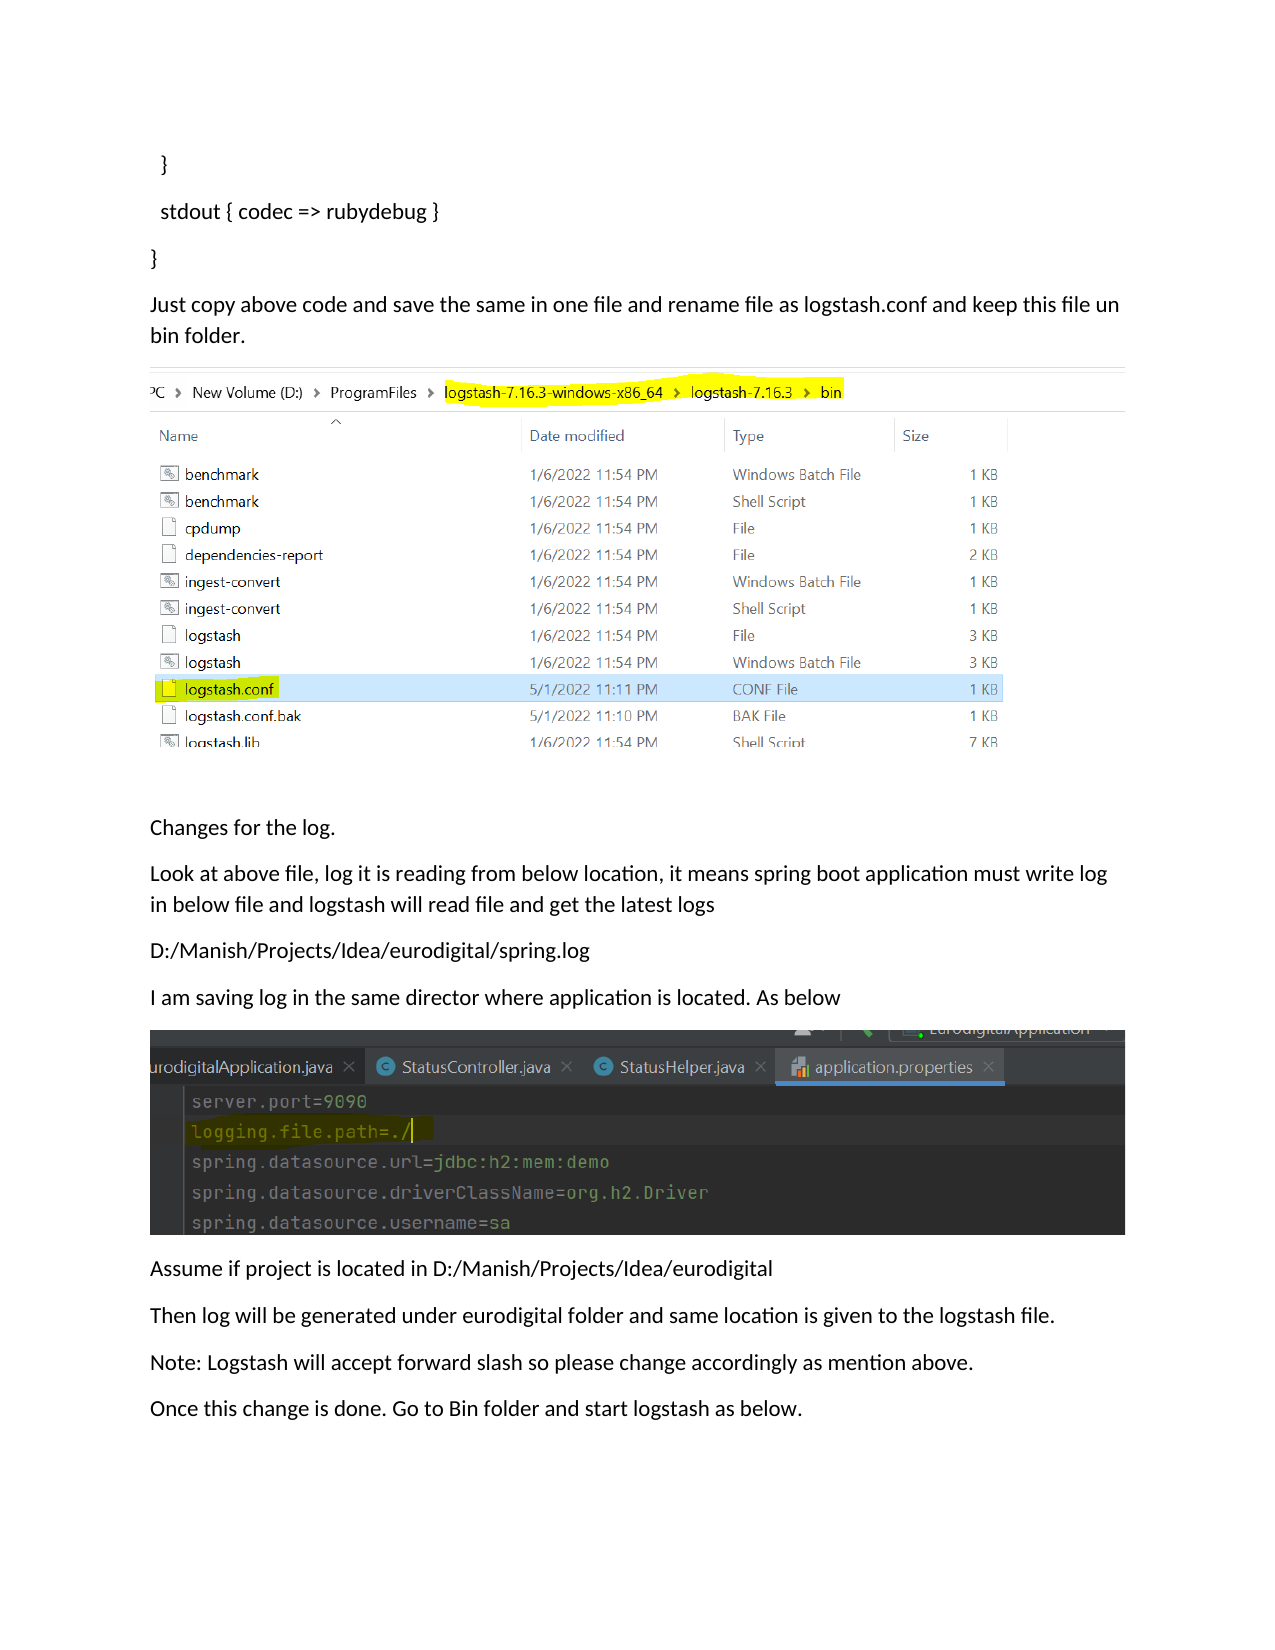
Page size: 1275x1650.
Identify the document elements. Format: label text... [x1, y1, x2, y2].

text Just copy above code and save the same in one file and rename file as logstash.conf and keep this file un bin folder. [150, 291, 1125, 349]
text } [150, 150, 1125, 178]
picture [150, 367, 1125, 747]
text Once this change is done. Go to Bin folder and start logstash as below. [150, 1394, 1125, 1422]
text stdout { codec => rubydebug } [150, 197, 1125, 225]
text } [150, 244, 1125, 272]
text I am saving log in the same director where application is located. As below [150, 983, 1125, 1011]
text Assume if project is located in D:/Manish/Projects/Idea/eurodigital [150, 1254, 1125, 1282]
text Then log will be generated under eurodigital folder and same location is given to the logstash file. [150, 1301, 1125, 1329]
text Changes for the log. [150, 813, 1125, 841]
text D:/Manish/Projects/Idea/eurodigital/spring.log [150, 937, 1125, 964]
text Note: Logstash will accept forward slash so please change accordingly as mention above. [150, 1348, 1125, 1376]
text Look at above file, log it is reading from below location, it means spring boot application must write log in below file and logstash will read file and get the latest logs [150, 859, 1125, 918]
picture [150, 1030, 1125, 1235]
